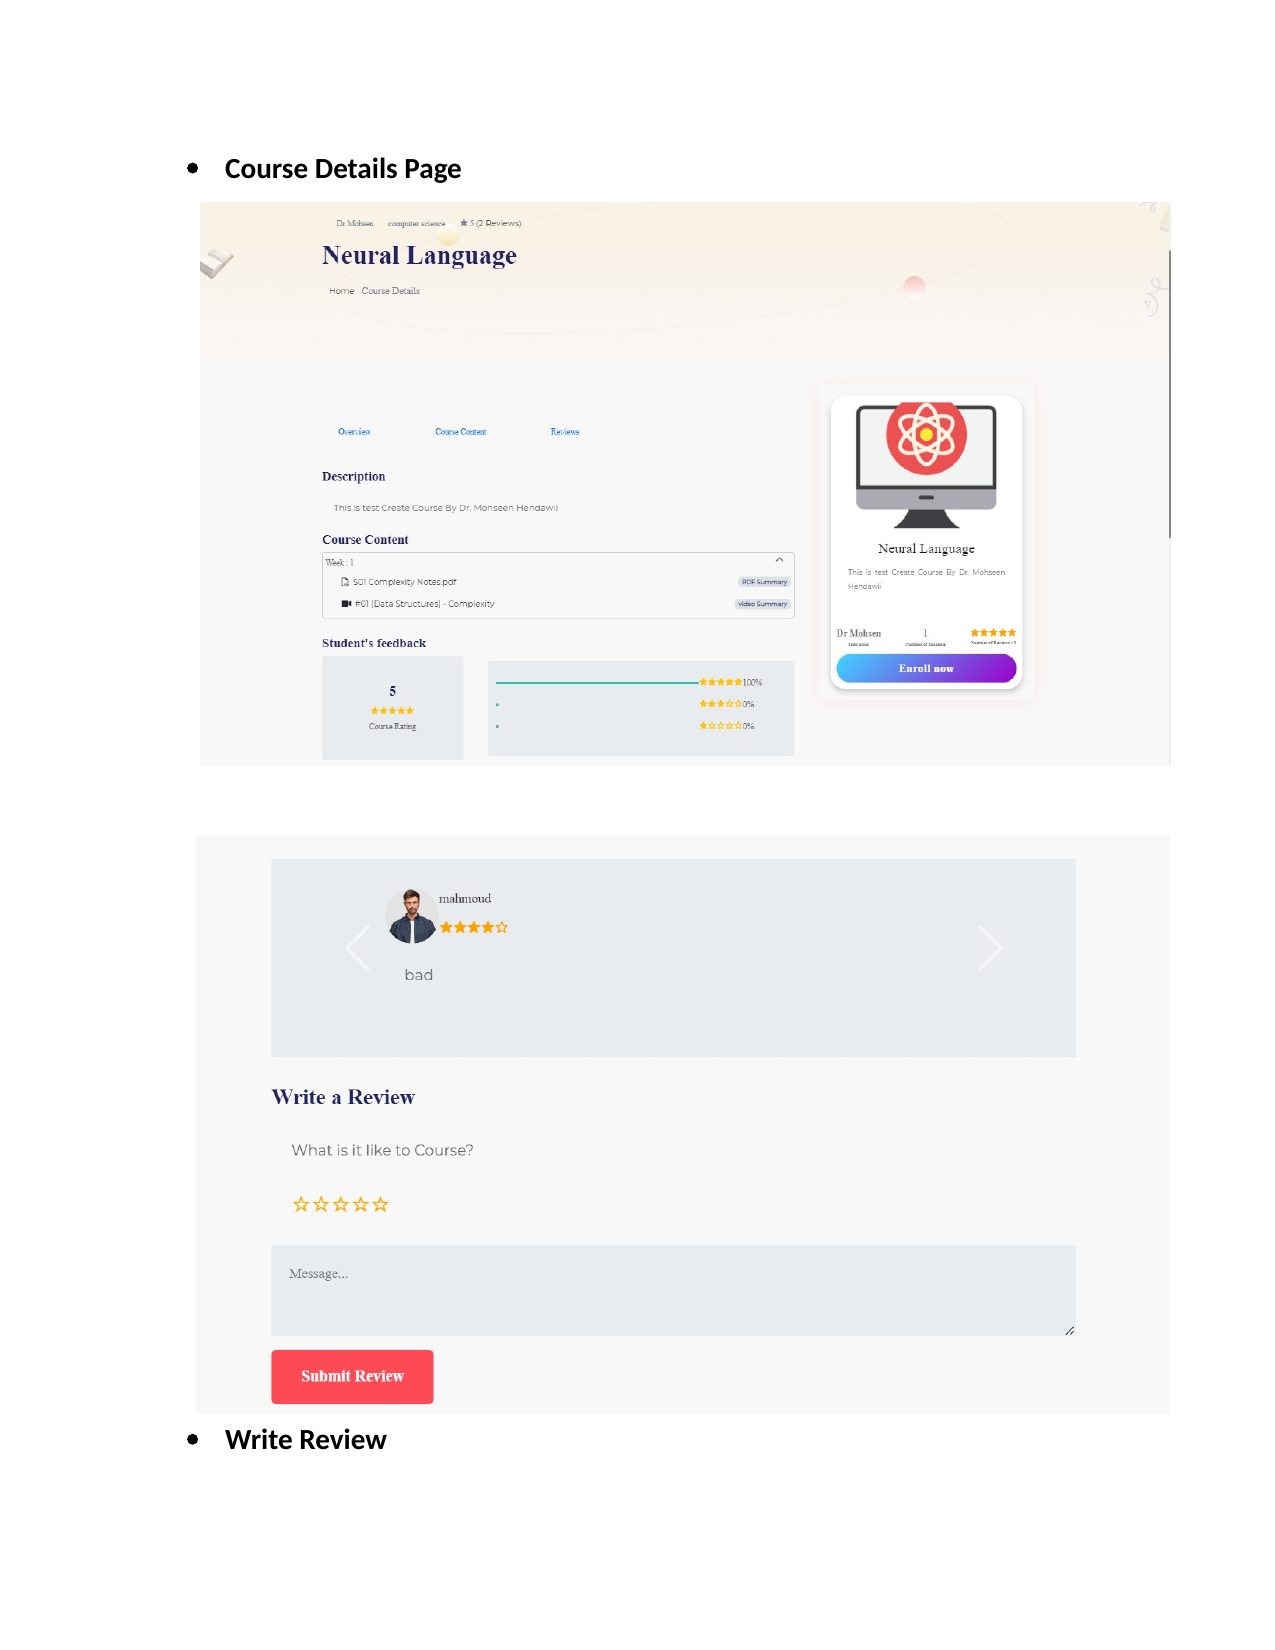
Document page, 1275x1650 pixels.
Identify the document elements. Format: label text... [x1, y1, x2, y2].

picture [194, 835, 1169, 1413]
list Course Details Page [187, 150, 1125, 186]
picture [198, 202, 1171, 764]
